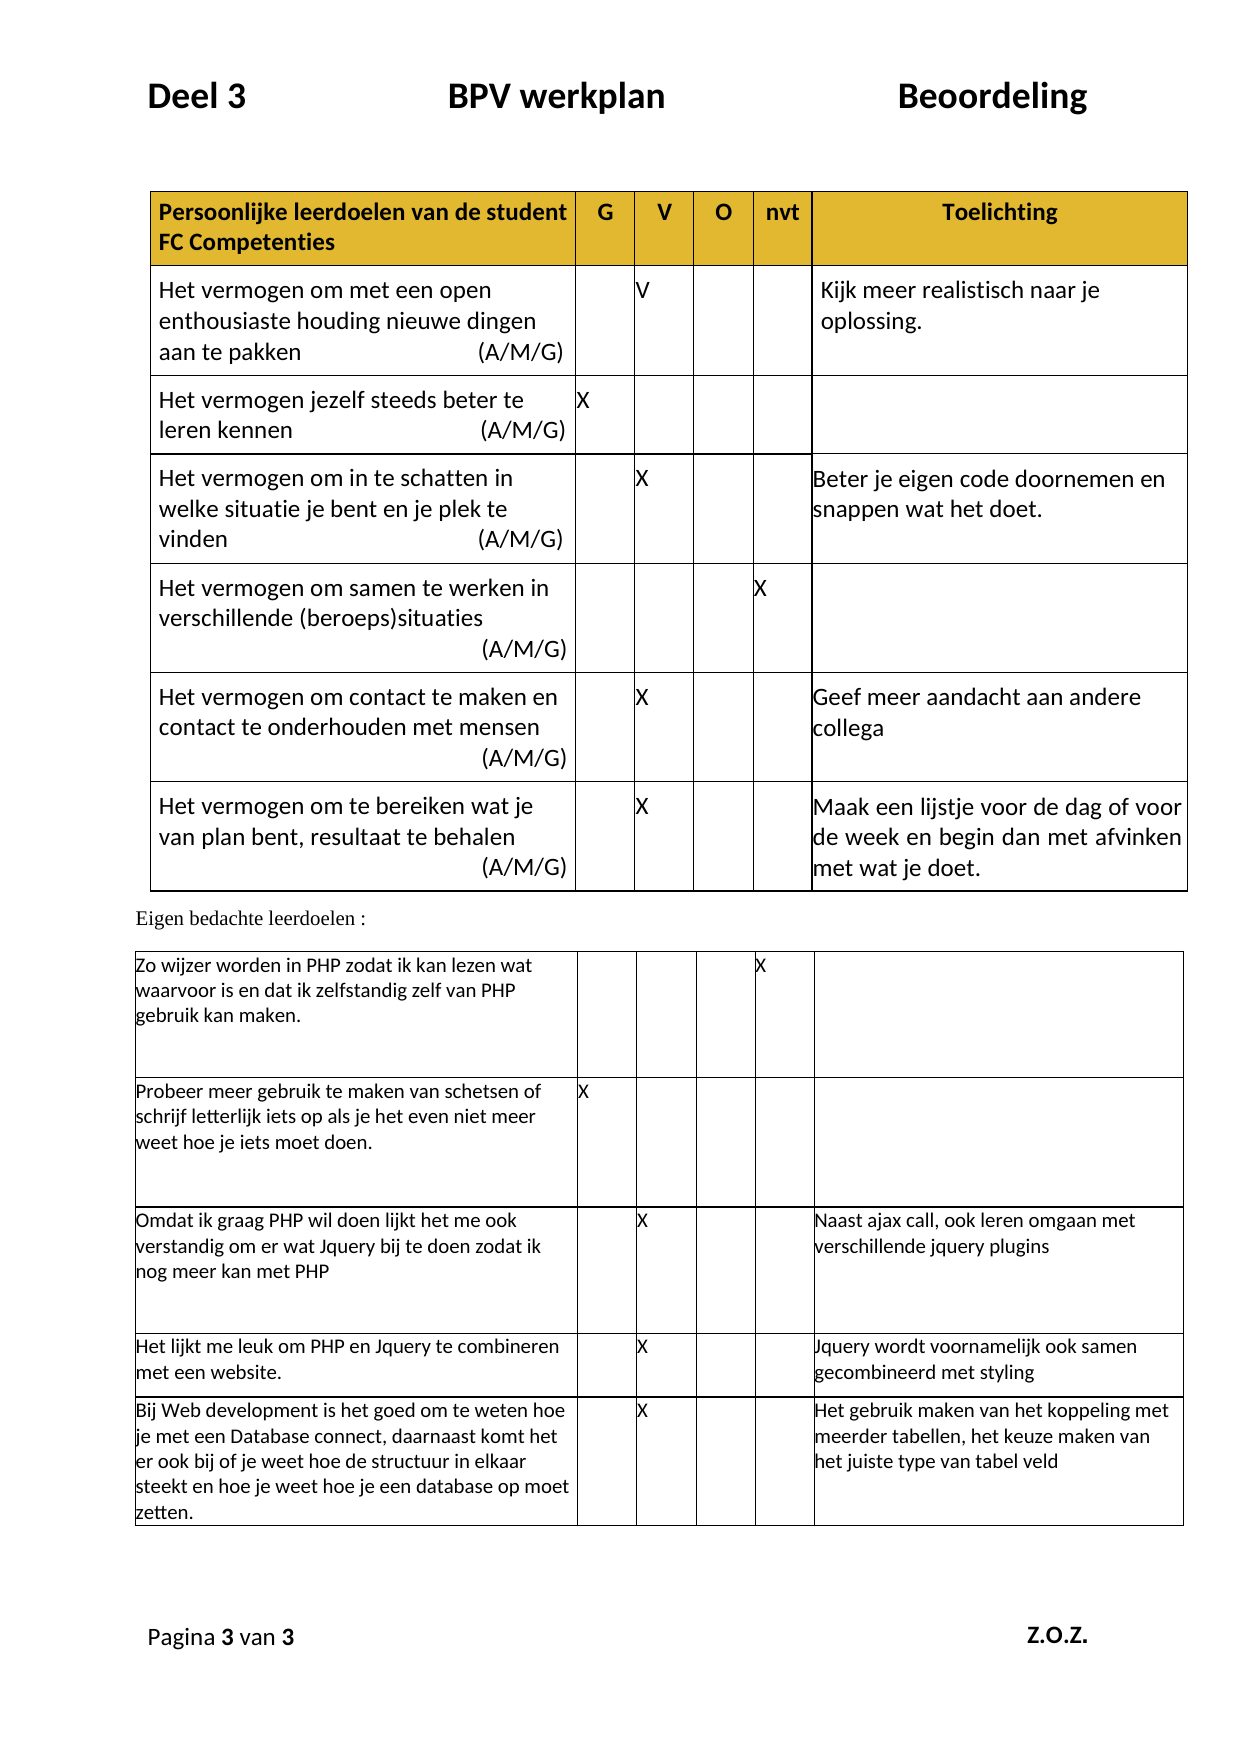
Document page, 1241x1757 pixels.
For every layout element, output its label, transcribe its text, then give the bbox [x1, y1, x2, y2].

table_cell X [637, 1398, 696, 1524]
table_cell [694, 376, 753, 453]
table_cell Het vermogen om in te schatten in welke situatie je bent en je plek te vinden (A/M/G) [151, 455, 575, 562]
table_header G [576, 192, 634, 265]
table_header Zo wijzer worden in PHP zodat ik kan lezen wat waarvoor is en dat ik zelfstandig zelf van PHP gebruik kan maken. [136, 952, 577, 1077]
table_header O [694, 192, 753, 265]
table_cell Kijk meer realistisch naar je oplossing. [813, 266, 1187, 374]
table_cell Naast ajax call, ook leren omgaan met verschillende jquery plugins [815, 1208, 1183, 1333]
table_cell Geef meer aandacht aan andere collega [813, 673, 1187, 781]
table_cell Beter je eigen code doornemen en snappen wat het doet. [813, 454, 1187, 562]
table_header X [756, 952, 814, 1077]
table_cell [756, 1398, 814, 1524]
table_cell Het gebruik maken van het koppeling met meerder tabellen, het keuze maken van het juiste type van tabel veld [815, 1398, 1183, 1524]
table_cell Het lijkt me leuk om PHP en Jquery te combineren met een website. [136, 1334, 577, 1396]
table_cell [813, 564, 1187, 672]
table_cell [754, 673, 811, 781]
table_cell V [635, 266, 693, 374]
table_cell [578, 1334, 636, 1396]
text Eigen bedachte leerdoelen : [135, 909, 1201, 930]
table_cell [815, 1078, 1183, 1206]
table_cell [754, 455, 811, 562]
table_cell Het vermogen om met een open enthousiaste houding nieuwe dingen aan te pakken (A/M/G) [151, 266, 575, 374]
table_cell [635, 564, 693, 672]
table_cell [756, 1208, 814, 1333]
table_cell [576, 564, 634, 672]
table_cell [578, 1398, 636, 1524]
table_cell [754, 782, 811, 890]
table_cell X [635, 455, 693, 562]
table_cell X [635, 782, 693, 890]
table_header [578, 952, 636, 1077]
table_cell [697, 1398, 755, 1524]
table_header Persoonlijke leerdoelen van de student FC Competenties [151, 192, 575, 265]
table_header V [635, 192, 693, 265]
table_header [815, 952, 1183, 1077]
table_cell X [637, 1208, 696, 1333]
table_cell [697, 1208, 755, 1333]
table_cell Omdat ik graag PHP wil doen lijkt het me ook verstandig om er wat Jquery bij te doen zodat ik nog meer kan met PHP [136, 1208, 577, 1333]
table_cell [697, 1334, 755, 1396]
table_cell [576, 455, 634, 562]
table_cell [694, 564, 753, 672]
table_cell [635, 376, 693, 453]
table_cell X [578, 1078, 636, 1206]
table_cell [813, 376, 1187, 453]
table_cell [694, 673, 753, 781]
table_cell X [754, 564, 811, 672]
table_cell Probeer meer gebruik te maken van schetsen of schrijf letterlijk iets op als je het even niet meer weet hoe je iets moet doen. [136, 1078, 577, 1206]
table_cell [576, 266, 634, 374]
table_cell Het vermogen jezelf steeds beter te leren kennen (A/M/G) [151, 376, 575, 453]
table_cell Het vermogen om te bereiken wat je van plan bent, resultaat te behalen (A/M/G) [151, 782, 575, 890]
table_cell X [637, 1334, 696, 1396]
table_header nvt [754, 192, 811, 265]
table_cell [576, 673, 634, 781]
table_cell [637, 1078, 696, 1206]
table_cell [754, 376, 811, 453]
table_cell [756, 1078, 814, 1206]
table_cell Maak een lijstje voor de dag of voor de week en begin dan met afvinken met wat je doet. [813, 782, 1187, 890]
table_header [697, 952, 755, 1077]
table_cell Bij Web development is het goed om te weten hoe je met een Database connect, daarnaast komt het er ook bij of je weet hoe de structuur in elkaar steekt en hoe je weet hoe je een database op moet zetten. [136, 1398, 577, 1524]
table_cell [754, 266, 811, 374]
table_cell [576, 782, 634, 890]
table_cell X [576, 376, 634, 453]
table_cell Het vermogen om contact te maken en contact te onderhouden met mensen (A/M/G) [151, 673, 575, 781]
table_cell X [635, 673, 693, 781]
table_cell [694, 266, 753, 374]
table_cell [694, 782, 753, 890]
table_header Toelichting [813, 192, 1187, 265]
table_cell [697, 1078, 755, 1206]
table_cell Jquery wordt voornamelijk ook samen gecombineerd met styling [815, 1334, 1183, 1396]
table_cell [694, 455, 753, 562]
table_cell [578, 1208, 636, 1333]
table_header [637, 952, 696, 1077]
table_cell Het vermogen om samen te werken in verschillende (beroeps)situaties (A/M/G) [151, 564, 575, 672]
table_cell [756, 1334, 814, 1396]
